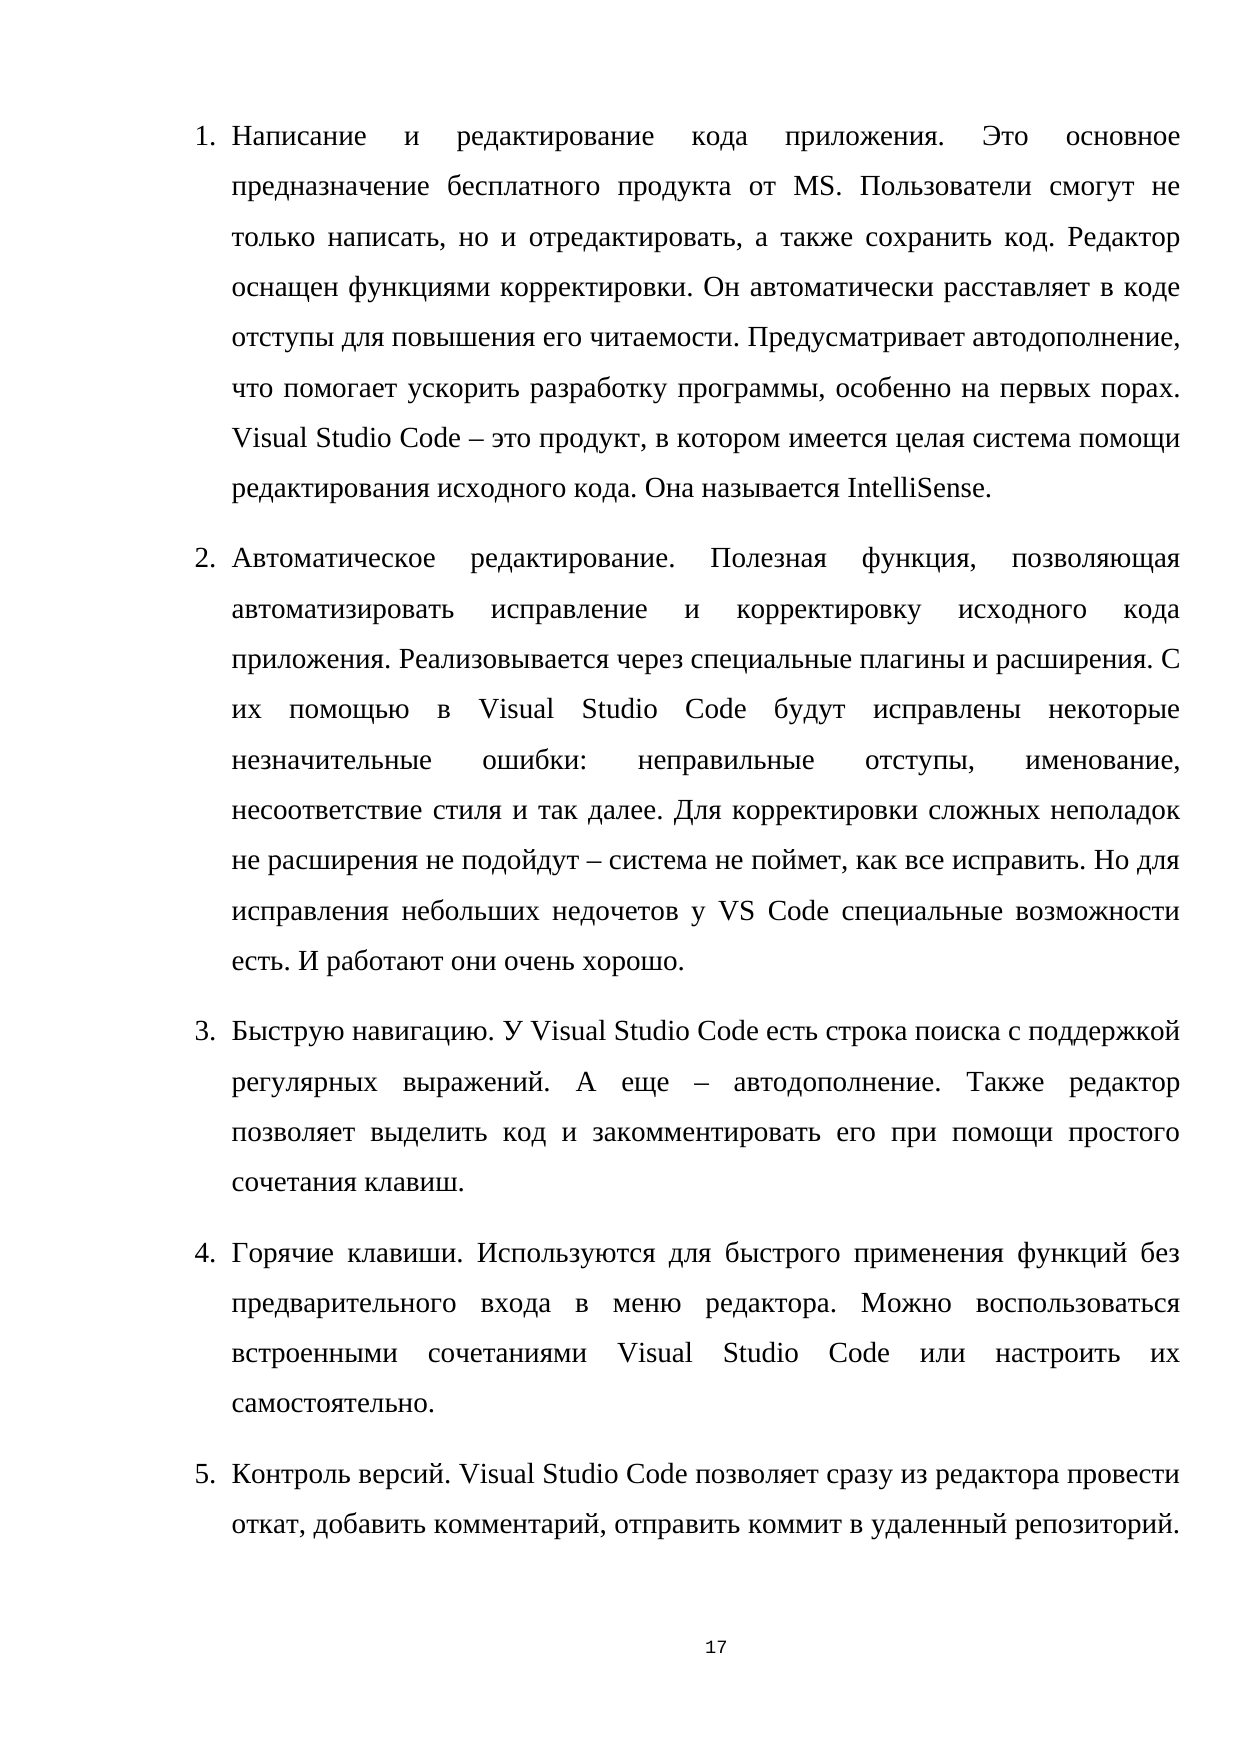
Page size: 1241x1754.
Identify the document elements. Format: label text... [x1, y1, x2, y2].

list Горячие клавиши. Используются для быстрого применения функций без предварительного входа в меню редактора. Можно воспользоваться встроенными сочетаниями Visual Studio Code или настроить их самостоятельно. [194, 1235, 1181, 1419]
list Быструю навигацию. У Visual Studio Code есть строка поиска с поддержкой регулярных выражений. А еще – автодополнение. Также редактор позволяет выделить код и закомментировать его при помощи простого сочетания клавиш. [194, 1013, 1181, 1198]
list Автоматическое редактирование. Полезная функция, позволяющая автоматизировать исправление и корректировку исходного кода приложения. Реализовывается через специальные плагины и расширения. С их помощью в Visual Studio Code будут исправлены некоторые незначительные ошибки: неправильные отступы, именование, несоответствие стиля и так далее. Для корректировки сложных неполадок не расширения не подойдут – система не поймет, как все исправить. Но для исправления небольших недочетов у VS Code специальные возможности есть. И работают они очень хорошо. [194, 541, 1181, 977]
list Написание и редактирование кода приложения. Это основное предназначение бесплатного продукта от MS. Пользователи смогут не только написать, но и отредактировать, а также сохранить код. Редактор оснащен функциями корректировки. Он автоматически расставляет в коде отступы для повышения его читаемости. Предусматривает автодополнение, что помогает ускорить разработку программы, особенно на первых порах. Visual Studio Code – это продукт, в котором имеется целая система помощи редактирования исходного кода. Она называется IntelliSense. [194, 118, 1181, 504]
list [194, 1456, 1181, 1540]
